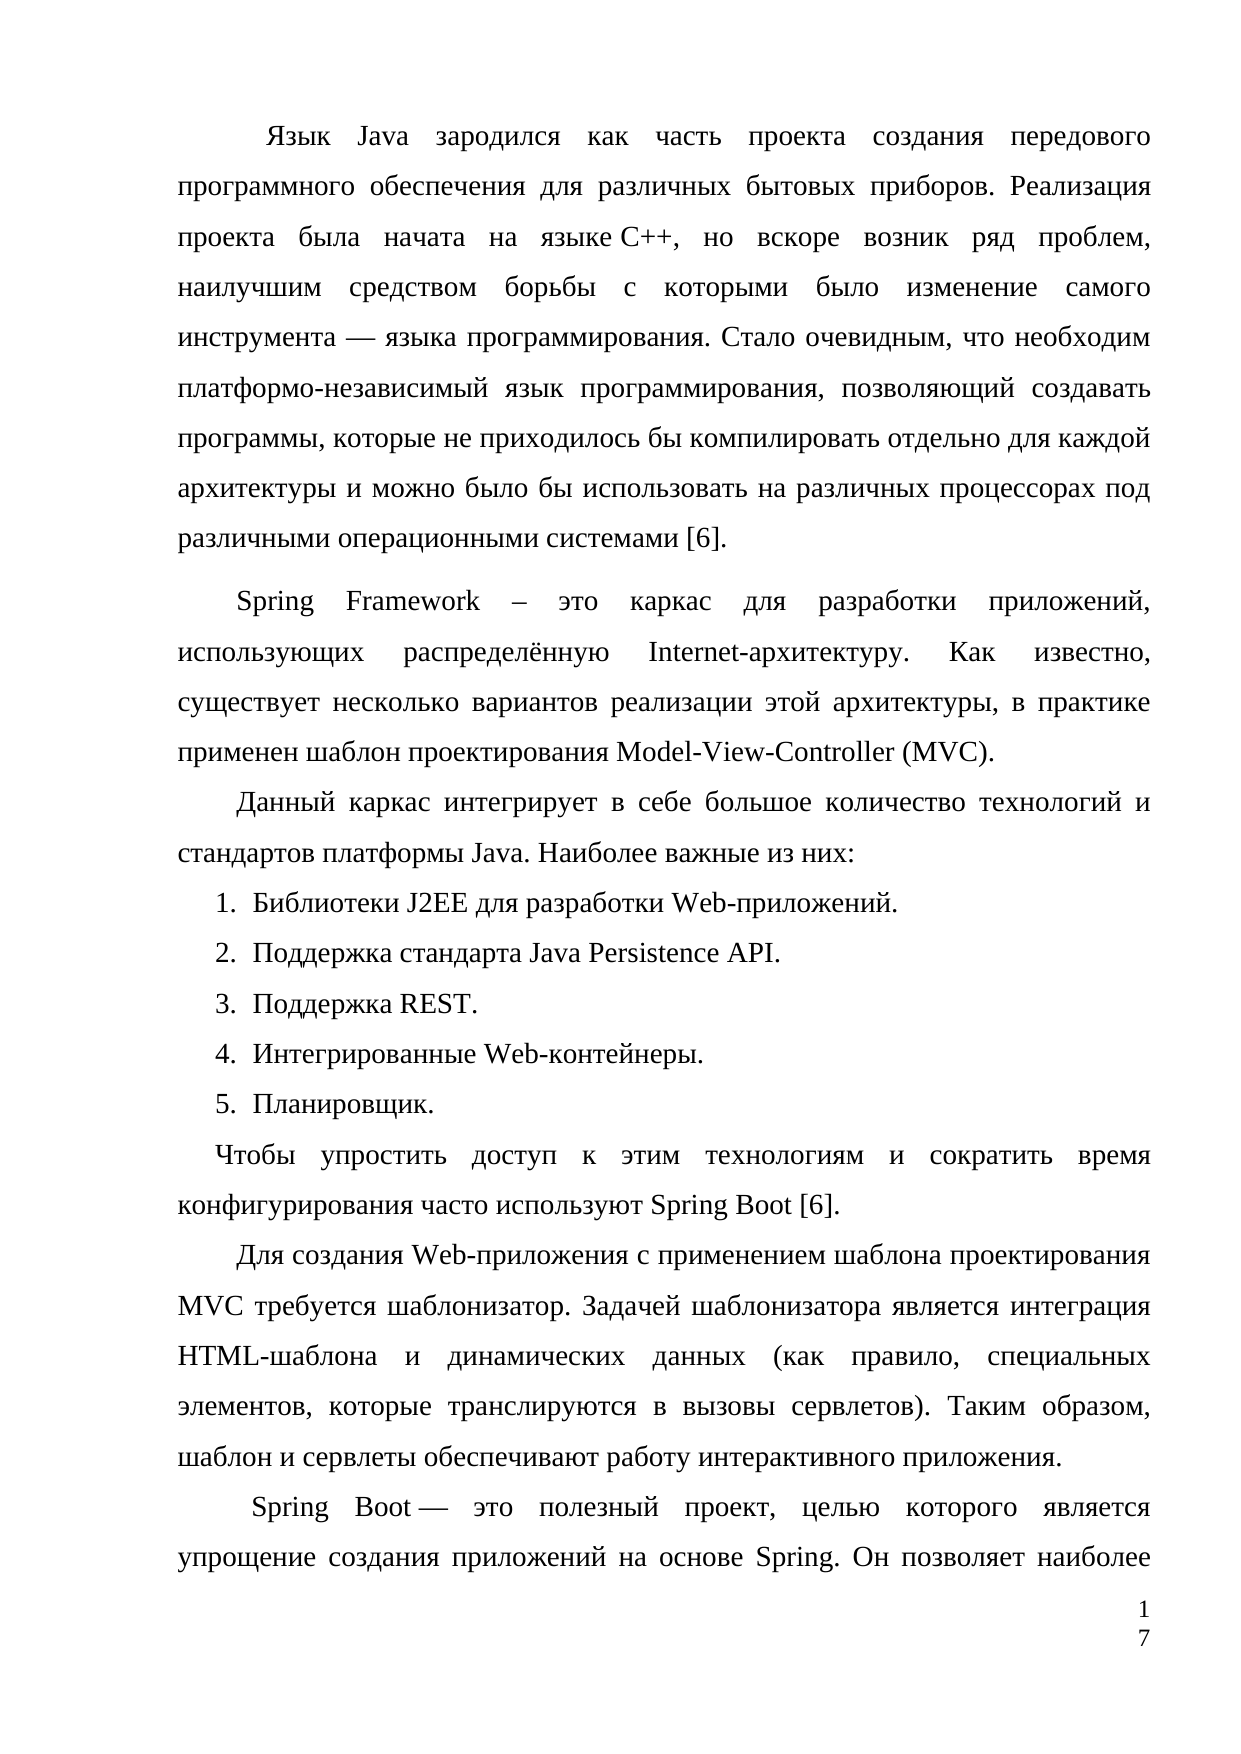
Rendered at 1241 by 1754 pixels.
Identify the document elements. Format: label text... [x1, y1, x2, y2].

list Библиотеки J2EE для разработки Web-приложений. [215, 885, 1152, 919]
list Интегрированные Web-контейнеры. [215, 1036, 1152, 1070]
text Язык Java зародился как часть проекта создания передового программного обеспечения для различных бытовых приборов. Реализация проекта была начата на языке C++, но вскоре возник ряд проблем, наилучшим средством борьбы с которыми было изменение самого инструмента — языка программирования. Стало очевидным, что необходим платформо-независимый язык программирования, позволяющий создавать программы, которые не приходилось бы компилировать отдельно для каждой архитектуры и можно было бы использовать на различных процессорах под различными операционными системами [6]. [177, 118, 1152, 554]
text Чтобы упростить доступ к этим технологиям и сократить время конфигурирования часто используют Spring Boot [6]. [177, 1137, 1152, 1221]
text Spring Framework – это каркас для разработки приложений, использующих распределённую Internet-архитектуру. Как известно, существует несколько вариантов реализации этой архитектуры, в практике применен шаблон проектирования Model-View-Controller (MVC). [177, 583, 1152, 768]
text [177, 1489, 1152, 1573]
list Планировщик. [215, 1086, 1152, 1120]
list Поддержка стандарта Java Persistence API. [215, 936, 1152, 969]
list Поддержка REST. [215, 986, 1152, 1019]
text Данный каркас интегрирует в себе большое количество технологий и стандартов платформы Java. Наиболее важные из них: [177, 784, 1152, 868]
text Для создания Web-приложения с применением шаблона проектирования MVC требуется шаблонизатор. Задачей шаблонизатора является интеграция HTML-шаблона и динамических данных (как правило, специальных элементов, которые транслируются в вызовы сервлетов). Таким образом, шаблон и сервлеты обеспечивают работу интерактивного приложения. [177, 1237, 1152, 1472]
